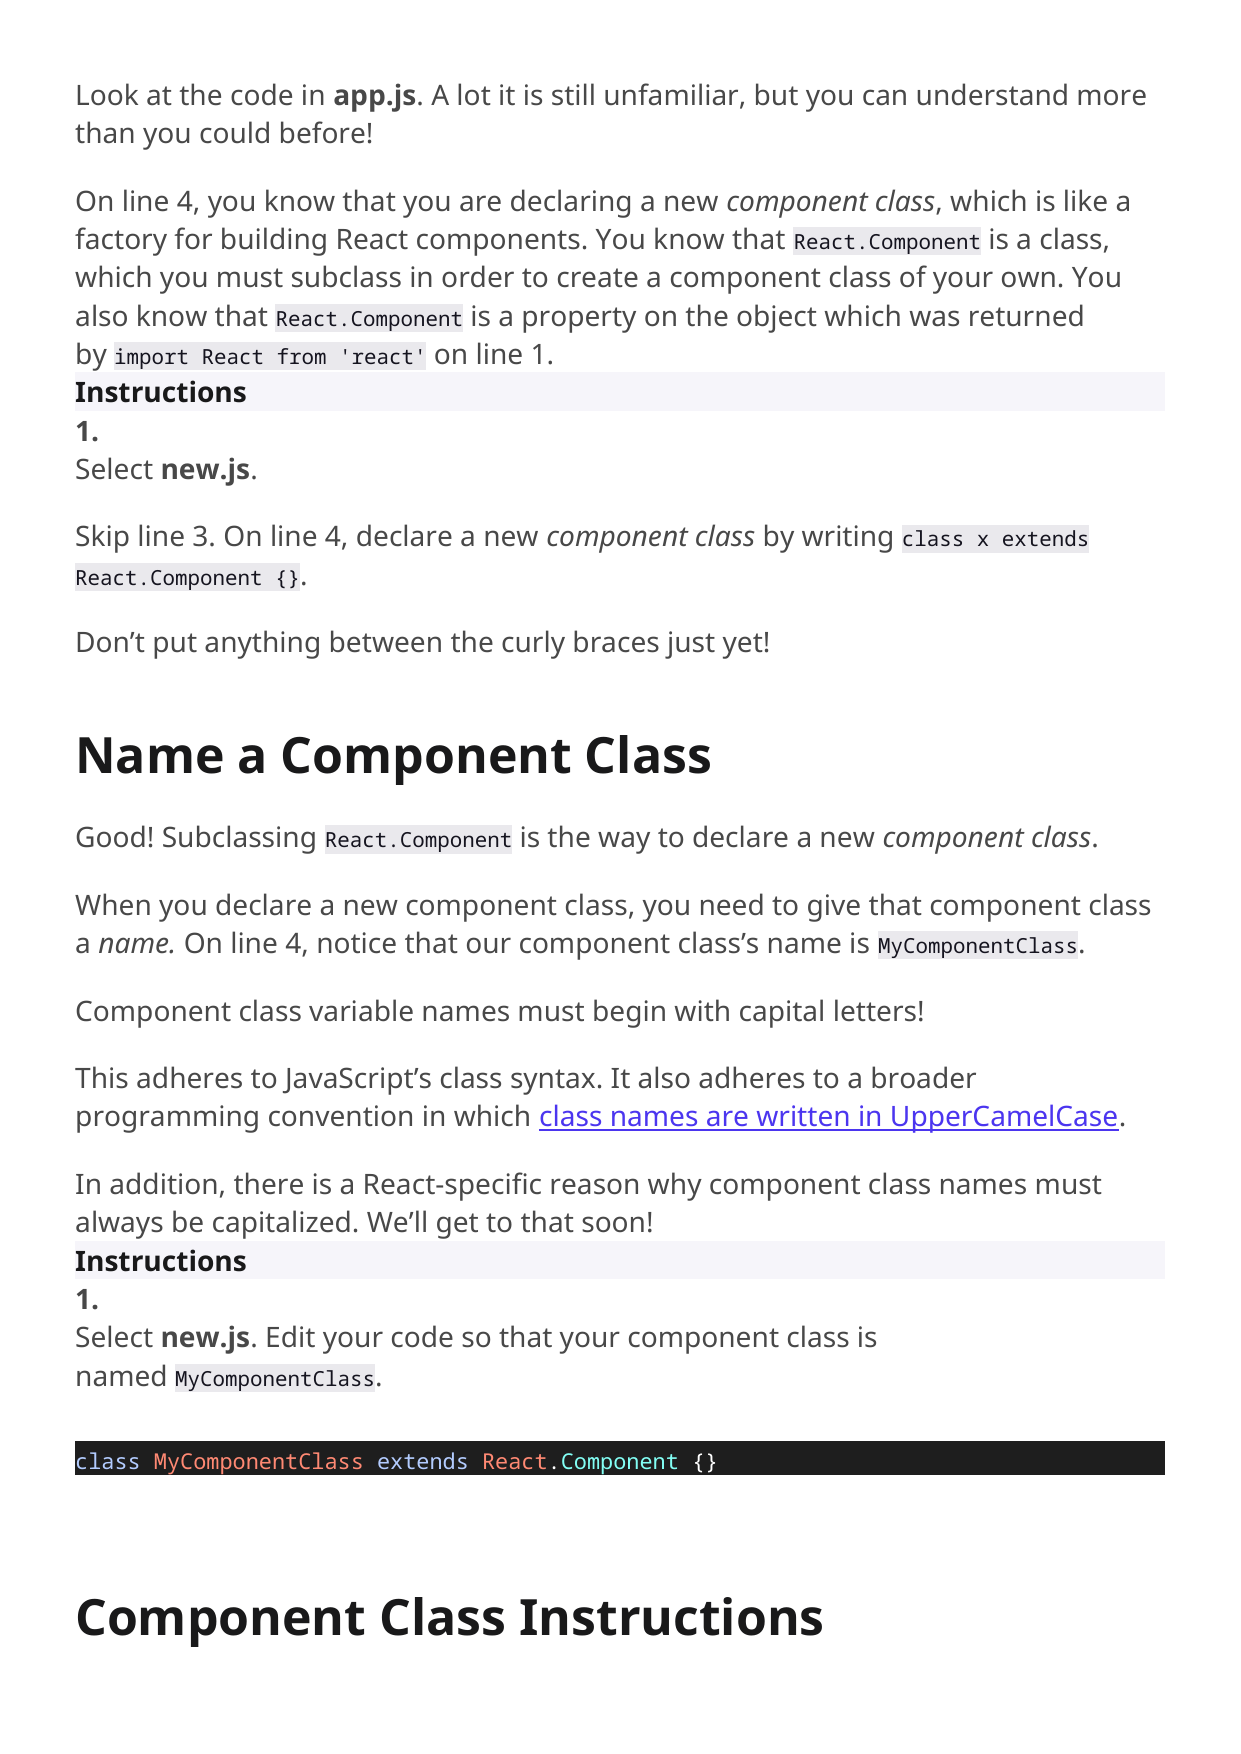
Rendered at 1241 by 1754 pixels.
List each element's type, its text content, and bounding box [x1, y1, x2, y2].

text This adheres to JavaScript’s class syntax. It also adheres to a broader programming convention in which class names are written in UpperCamelCase. [75, 1058, 1165, 1135]
text Name a Component Class [75, 720, 1165, 788]
text Good! Subclassing React.Component is the way to declare a new component class. [75, 817, 1165, 856]
text Look at the code in app.js. A lot it is still unfamiliar, but you can understand more than you could before! [75, 75, 1165, 152]
text 1. [75, 1279, 1165, 1317]
text When you declare a new component class, you need to give that component class a name. On line 4, notice that our component class’s name is MyComponentClass. [75, 885, 1165, 962]
text In addition, there is a React-specific reason why component class names must always be capitalized. We’ll get to that soon! [75, 1164, 1165, 1241]
text On line 4, you know that you are declaring a new component class, which is like a factory for building React components. You know that React.Component is a class, which you must subclass in order to create a component class of your own. You also know that React.Component is a property on the object which was returned by import React from 'react' on line 1. [75, 181, 1165, 372]
text Instructions [75, 1241, 1165, 1279]
text Skip line 3. On line 4, declare a new component class by writing class x extends React.Component {}. [75, 517, 1165, 593]
text 1. [75, 411, 1165, 449]
text Component class variable names must begin with capital letters! [75, 991, 1165, 1029]
subtitle Component Class Instructions [75, 1582, 1165, 1650]
text Select new.js. [75, 449, 1165, 487]
text Instructions [75, 372, 1165, 411]
text class MyComponentClass extends React.Component {} [75, 1441, 1165, 1475]
text Select new.js. Edit your code so that your component class is named MyComponentClass. [75, 1317, 1165, 1394]
text Don’t put anything between the curly braces just yet! [75, 622, 1165, 661]
